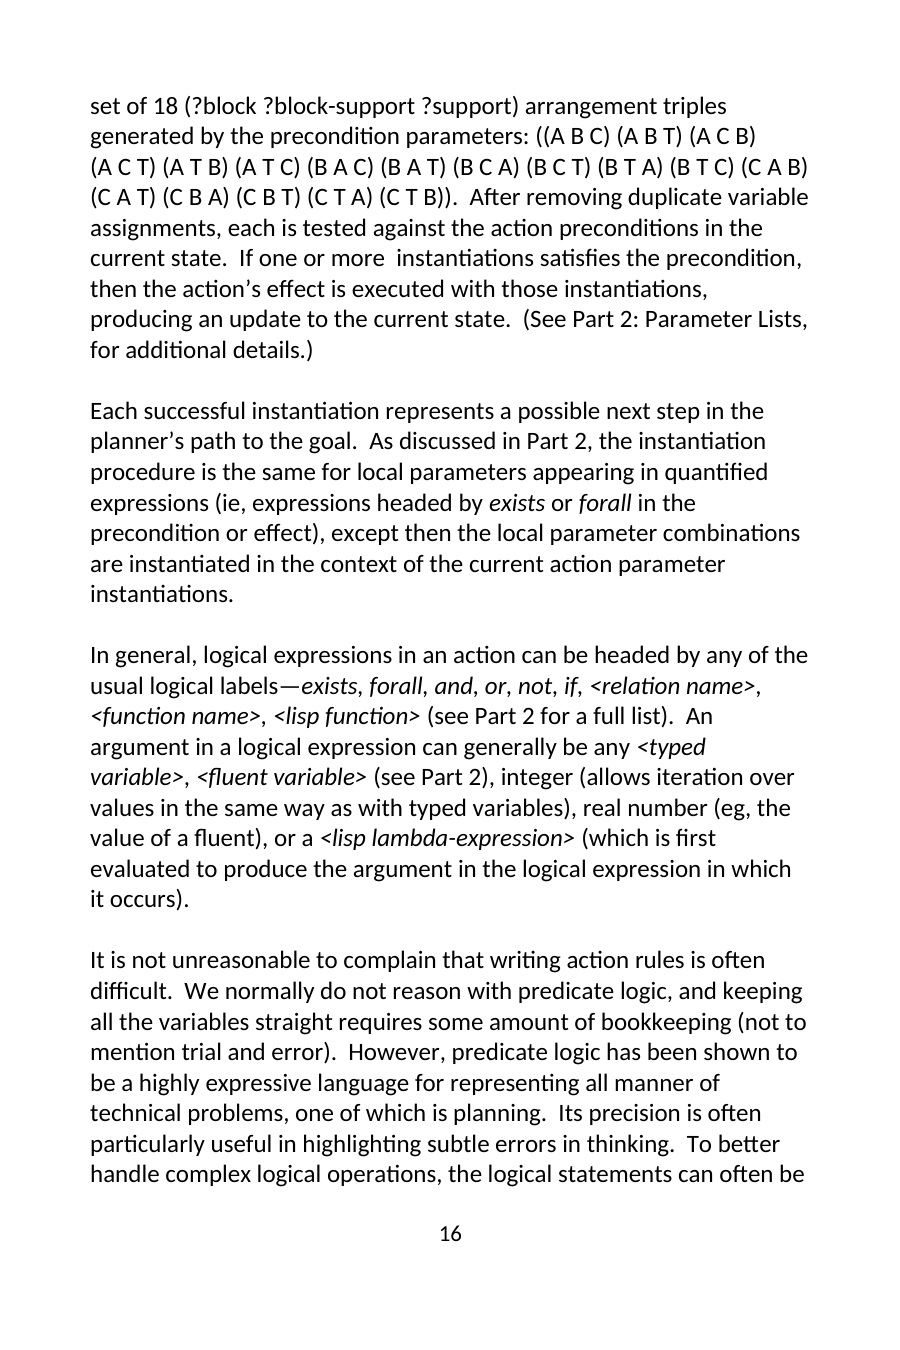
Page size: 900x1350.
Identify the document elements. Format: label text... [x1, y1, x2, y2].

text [90, 90, 810, 151]
text (A C T) (A T B) (A T C) (B A C) (B A T) (B C A) (B C T) (B T A) (B T C) (C A B) (C A T) (C B A) (C B T) (C T A) (C T B)). After removing duplicate variable assignments, each is tested against the action preconditions in the current state. If one or more instantiations satisfies the precondition, then the action’s effect is executed with those instantiations, producing an update to the current state. (See Part 2: Parameter Lists, for additional details.) [90, 151, 810, 365]
text In general, logical expressions in an action can be headed by any of the usual logical labels—exists, forall, and, or, not, if, <relation name>, <function name>, <lisp function> (see Part 2 for a full list). An argument in a logical expression can generally be any <typed variable>, <fluent variable> (see Part 2), integer (allows iteration over values in the same way as with typed variables), real number (eg, the value of a fluent), or a <lisp lambda-expression> (which is first evaluated to produce the argument in the logical expression in which it occurs). [90, 639, 810, 914]
text Each successful instantiation represents a possible next step in the planner’s path to the goal. As discussed in Part 2, the instantiation procedure is the same for local parameters appearing in quantified expressions (ie, expressions headed by exists or forall in the precondition or effect), except then the local parameter combinations are instantiated in the context of the current action parameter instantiations. [90, 395, 810, 609]
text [90, 944, 810, 1189]
